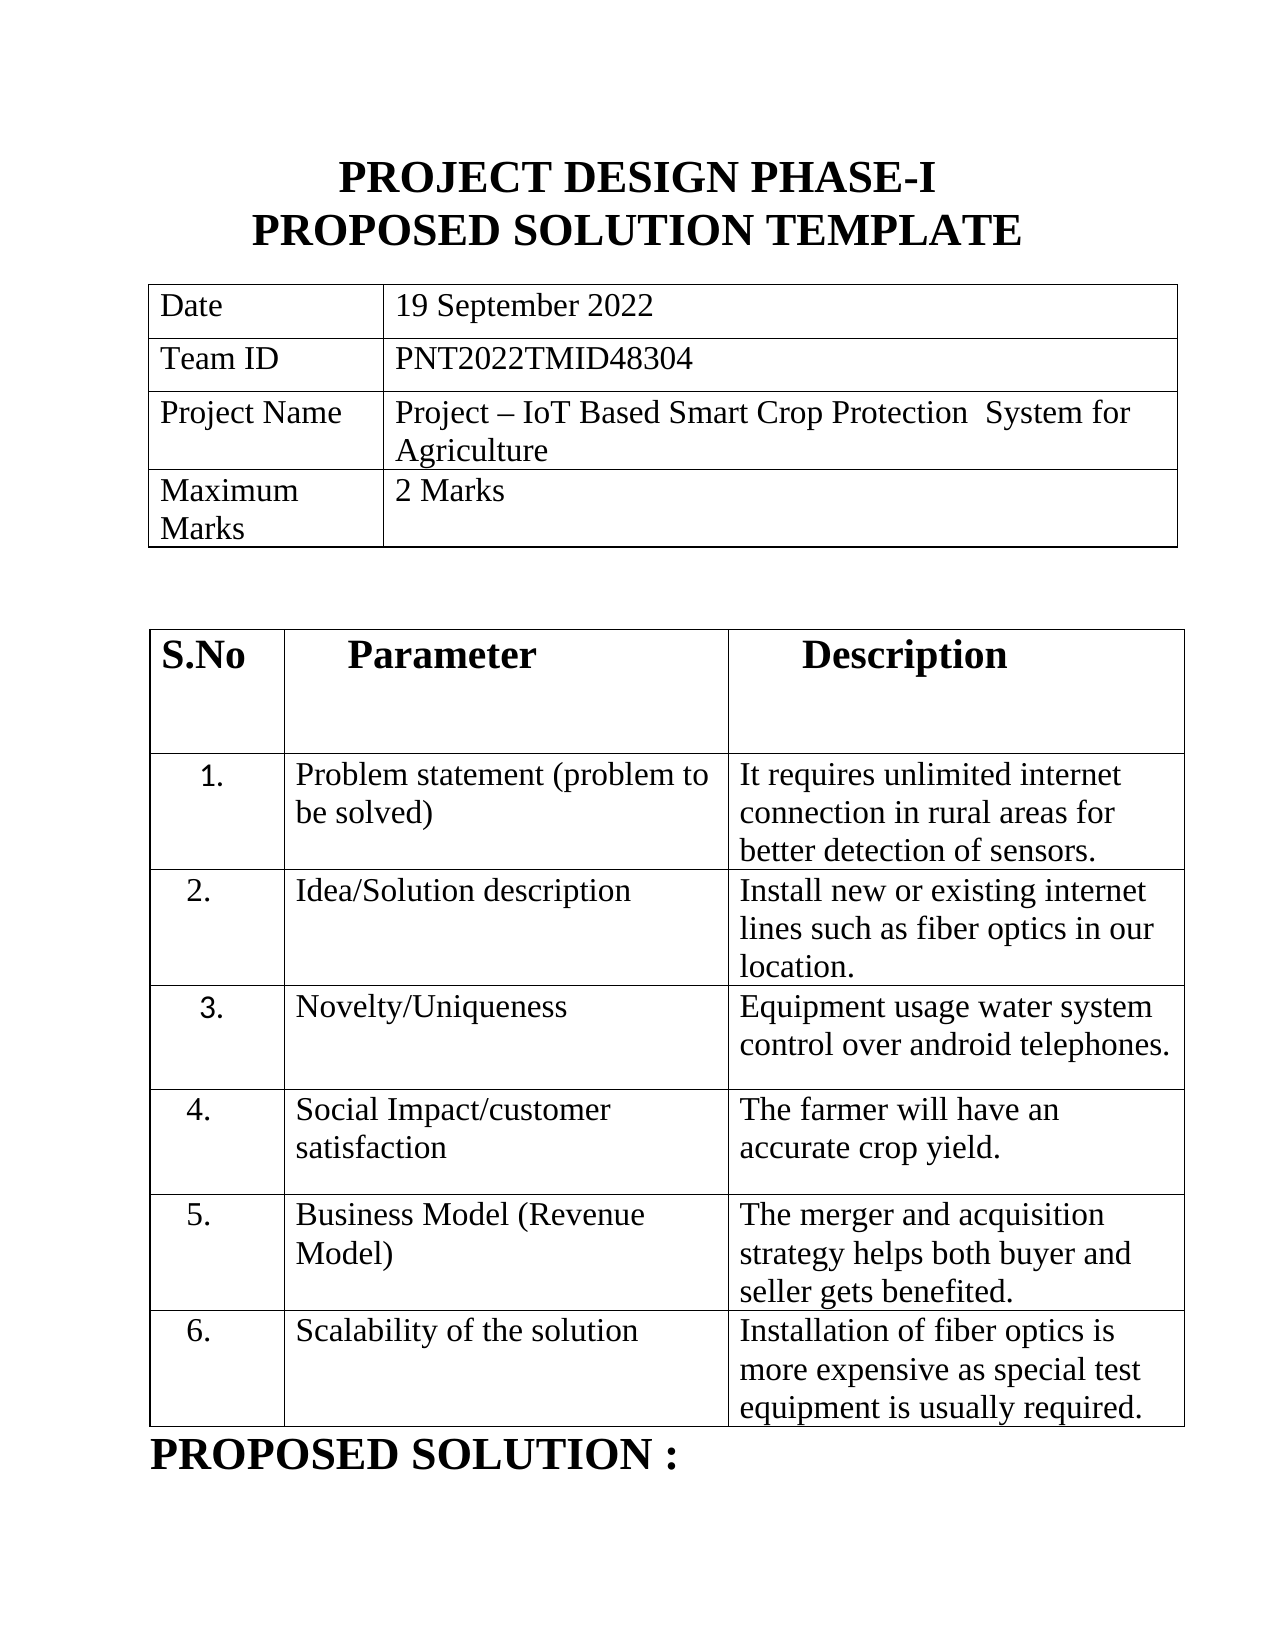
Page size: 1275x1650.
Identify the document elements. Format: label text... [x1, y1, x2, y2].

table_cell Equipment usage water system control over android telephones. [729, 986, 1184, 1088]
table_cell PNT2022TMID48304 [384, 339, 1177, 391]
table_cell The merger and acquisition strategy helps both buyer and seller gets benefited. [729, 1195, 1184, 1309]
table_cell 2 Marks [384, 470, 1177, 546]
text PROJECT DESIGN PHASE-I [150, 150, 1125, 203]
table_cell 4. [151, 1090, 284, 1193]
table_cell Installation of fiber optics is more expensive as special test equipment is usually required. [729, 1311, 1184, 1426]
table_cell It requires unlimited internet connection in rural areas for better detection of sensors. [729, 754, 1184, 869]
table_cell Project Name [149, 392, 383, 469]
table_header S.No [151, 630, 284, 753]
table_header Parameter [285, 630, 728, 753]
table_cell 6. [151, 1311, 284, 1426]
table_header Description [729, 630, 1184, 753]
text PROPOSED SOLUTION TEMPLATE [150, 203, 1125, 255]
table_cell Novelty/Uniqueness [285, 986, 728, 1088]
table_cell Scalability of the solution [285, 1311, 728, 1426]
table_header 19 September 2022 [384, 285, 1177, 338]
table_header Date [149, 285, 383, 338]
table_cell The farmer will have an accurate crop yield. [729, 1090, 1184, 1193]
table_cell Idea/Solution description [285, 870, 728, 985]
table_cell Problem statement (problem to be solved) [285, 754, 728, 869]
text PROPOSED SOLUTION : [150, 1427, 1125, 1479]
table_cell Maximum Marks [149, 470, 383, 546]
table_cell Social Impact/customer satisfaction [285, 1090, 728, 1193]
table_cell Team ID [149, 339, 383, 391]
table_cell 3. [151, 986, 284, 1088]
table_cell Project – IoT Based Smart Crop Protection System for Agriculture [384, 392, 1177, 469]
table_cell 5. [151, 1195, 284, 1309]
table_cell 2. [151, 870, 284, 985]
table_cell Install new or existing internet lines such as fiber optics in our location. [729, 870, 1184, 985]
table_cell 1. [151, 754, 284, 869]
table_cell Business Model (Revenue Model) [285, 1195, 728, 1309]
